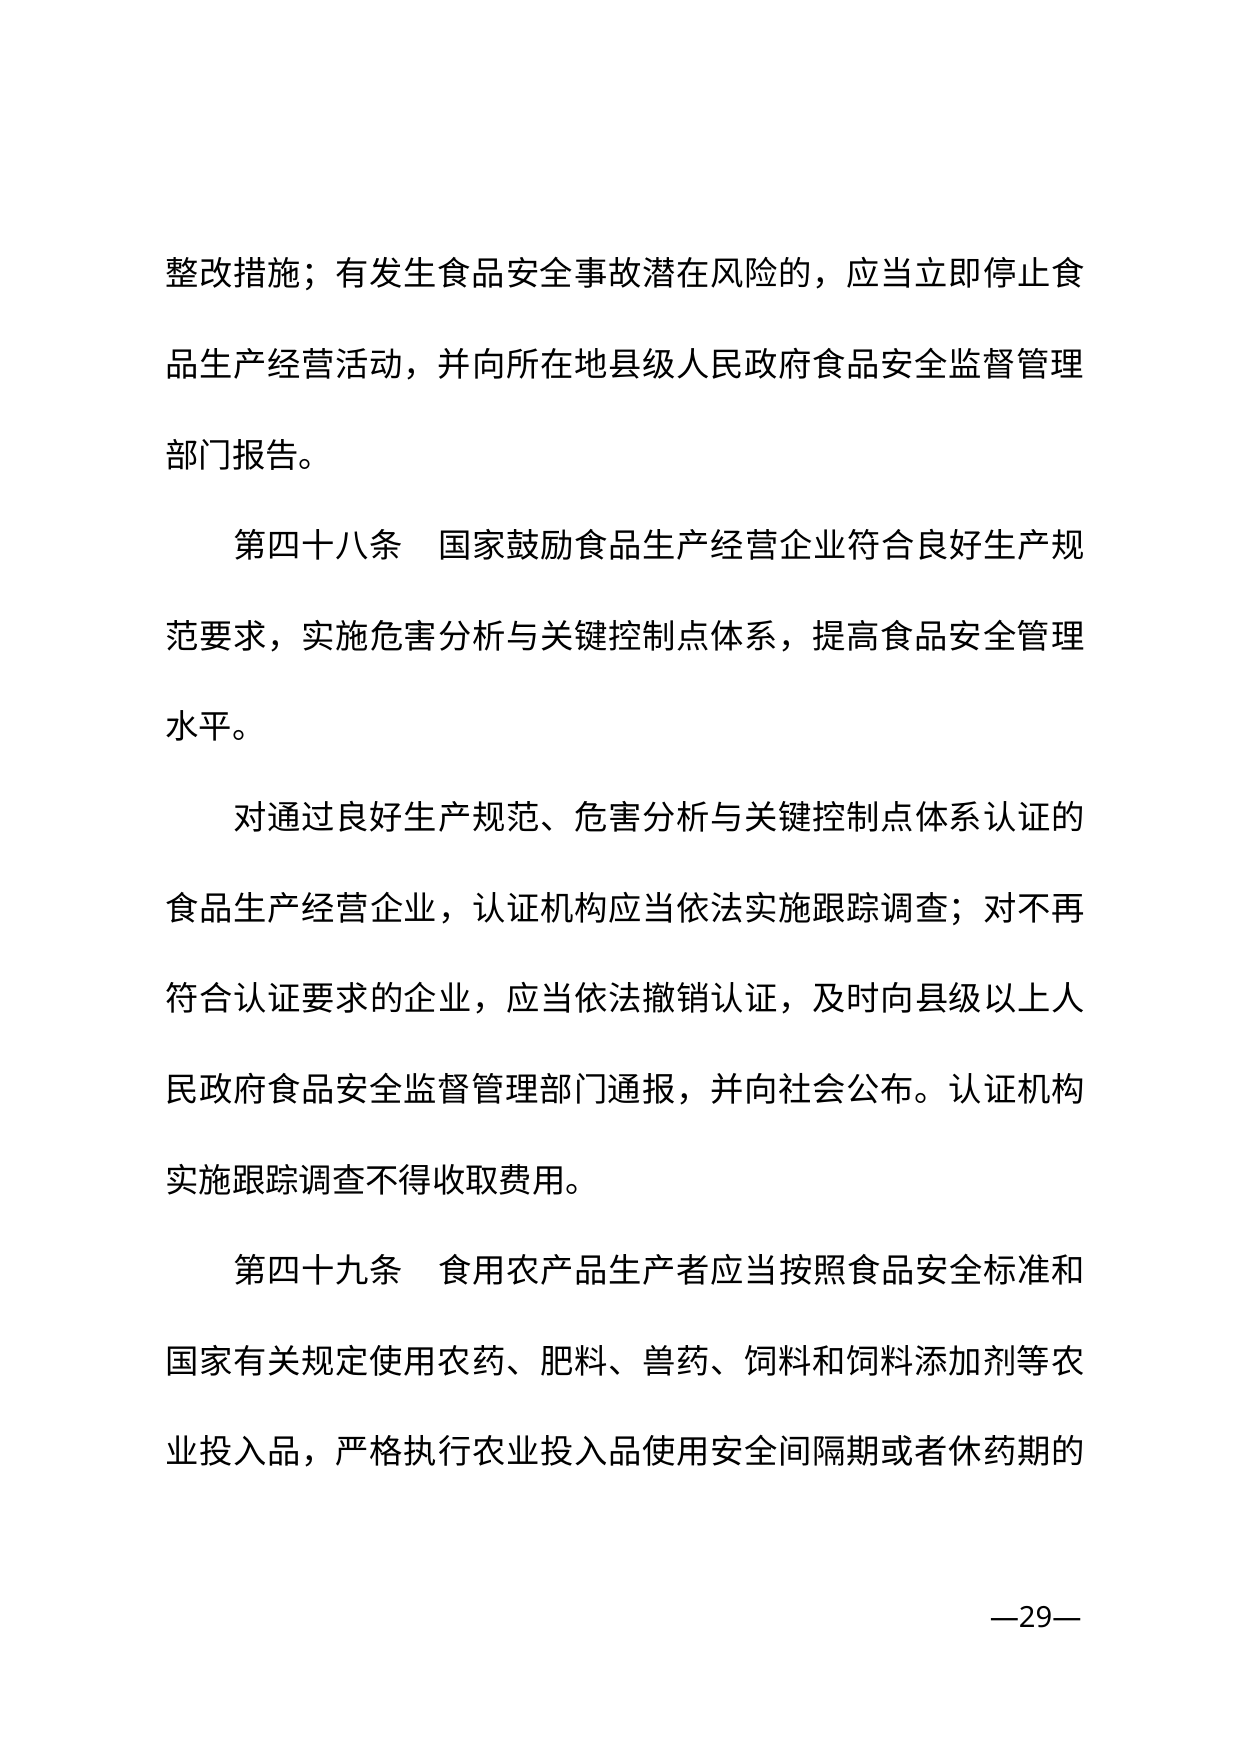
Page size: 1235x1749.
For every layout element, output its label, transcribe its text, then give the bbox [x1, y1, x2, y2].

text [165, 1223, 1087, 1495]
text 对通过良好生产规范、危害分析与关键控制点体系认证的食品生产经营企业，认证机构应当依法实施跟踪调查；对不再符合认证要求的企业，应当依法撤销认证，及时向县级以上人民政府食品安全监督管理部门通报，并向社会公布。认证机构实施跟踪调查不得收取费用。 [165, 770, 1087, 1223]
text 第四十八条 国家鼓励食品生产经营企业符合良好生产规范要求，实施危害分析与关键控制点体系，提高食品安全管理水平。 [165, 498, 1087, 770]
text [165, 226, 1087, 498]
